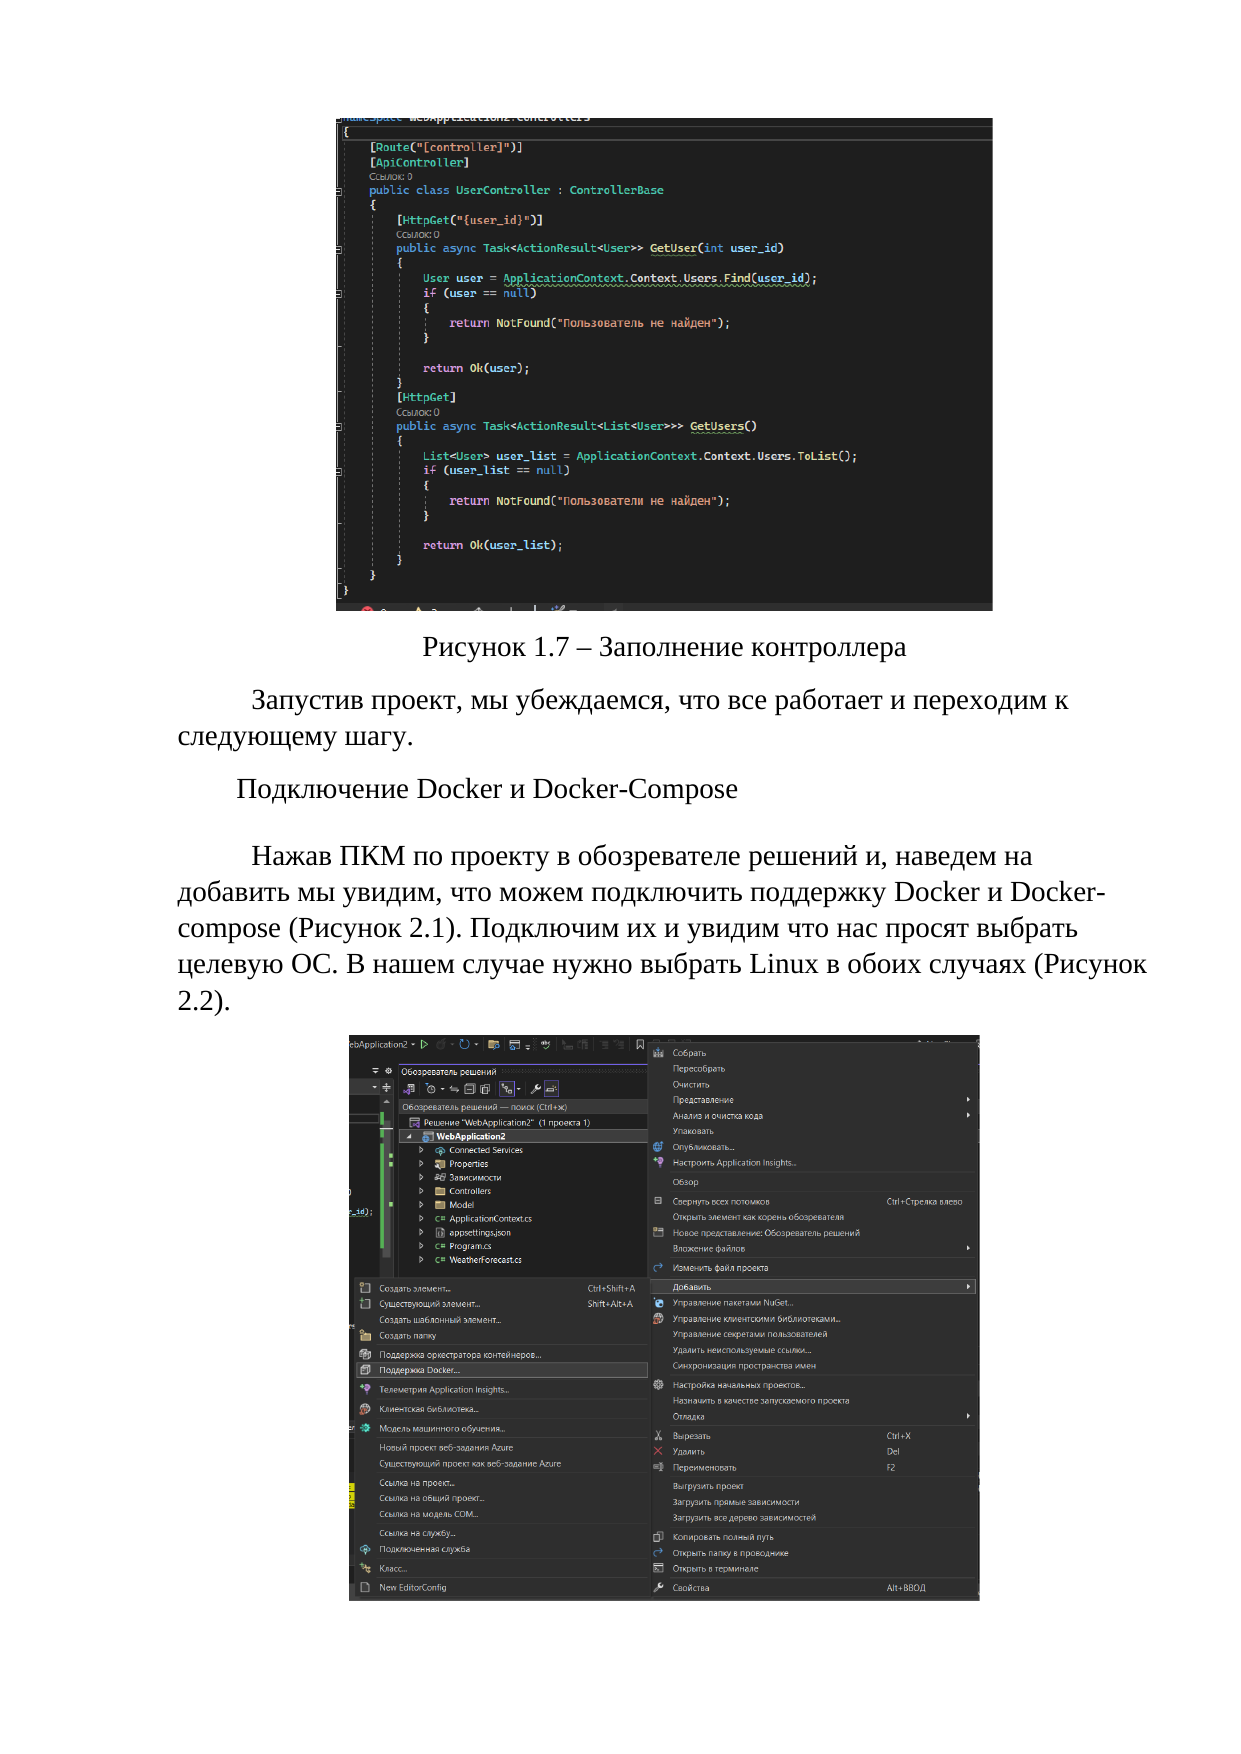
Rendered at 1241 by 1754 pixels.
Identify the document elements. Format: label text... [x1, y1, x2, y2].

text Запустив проект, мы убеждаемся, что все работает и переходим к следующему шагу. [177, 682, 1152, 752]
subtitle Подключение Docker и Docker-Compose [177, 771, 1152, 805]
text Нажав ПКМ по проекту в обозревателе решений и, наведем на добавить мы увидим, что можем подключить поддержку Docker и Docker-compose (Рисунок 2.1). Подключим их и увидим что нас просят выбрать целевую OC. В нашем случае нужно выбрать Linux в обоих случаях (Рисунок 2.2). [177, 838, 1152, 1016]
picture [336, 118, 993, 611]
text Рисунок 1.7 – Заполнение контроллера [177, 629, 1152, 663]
picture [349, 1035, 980, 1601]
